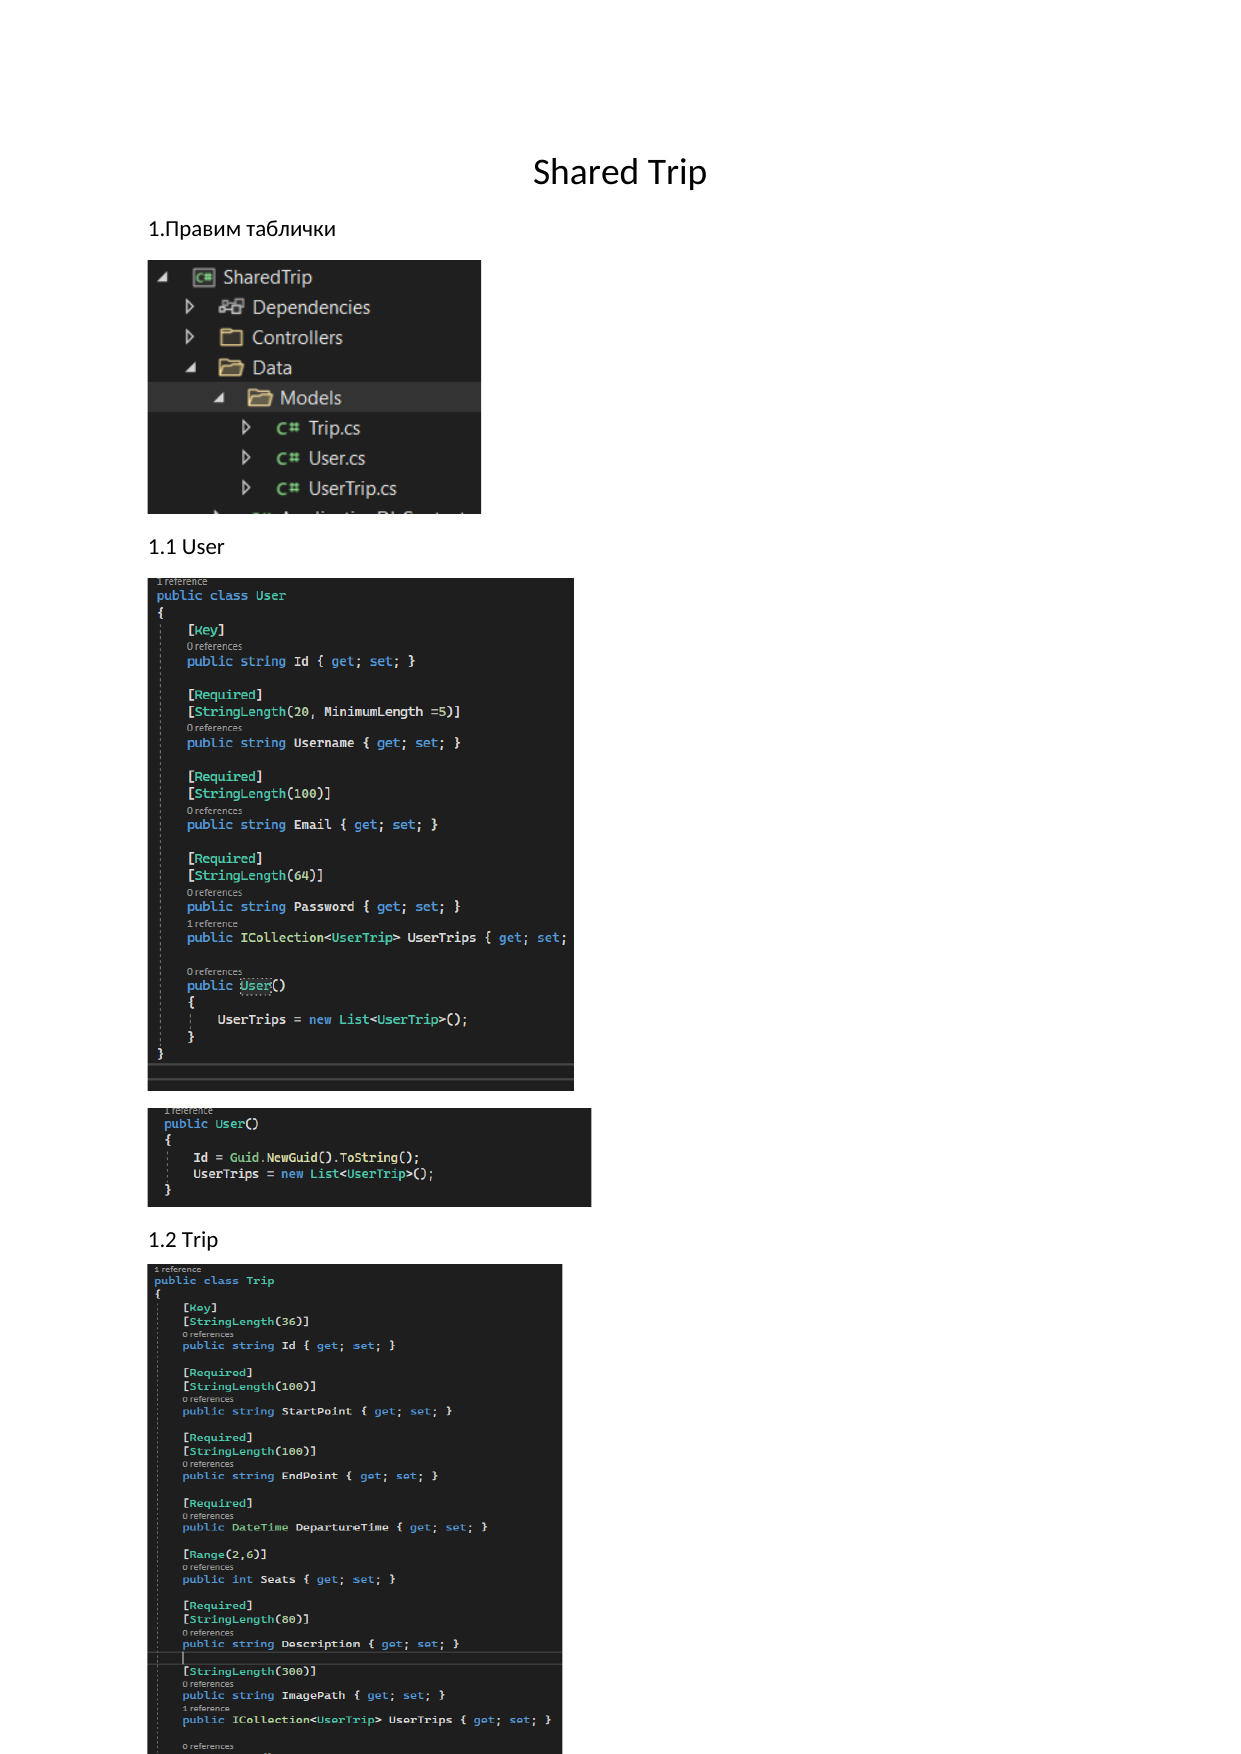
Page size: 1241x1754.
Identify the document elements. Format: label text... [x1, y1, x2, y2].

text Shared Trip [148, 148, 1093, 193]
text 1.2 Trip [148, 1226, 1093, 1253]
picture [147, 1264, 563, 1754]
picture [147, 1108, 592, 1207]
text 1.Правим таблички [148, 214, 1093, 242]
picture [147, 260, 482, 514]
text 1.1 User [148, 532, 1093, 560]
picture [147, 578, 574, 1091]
